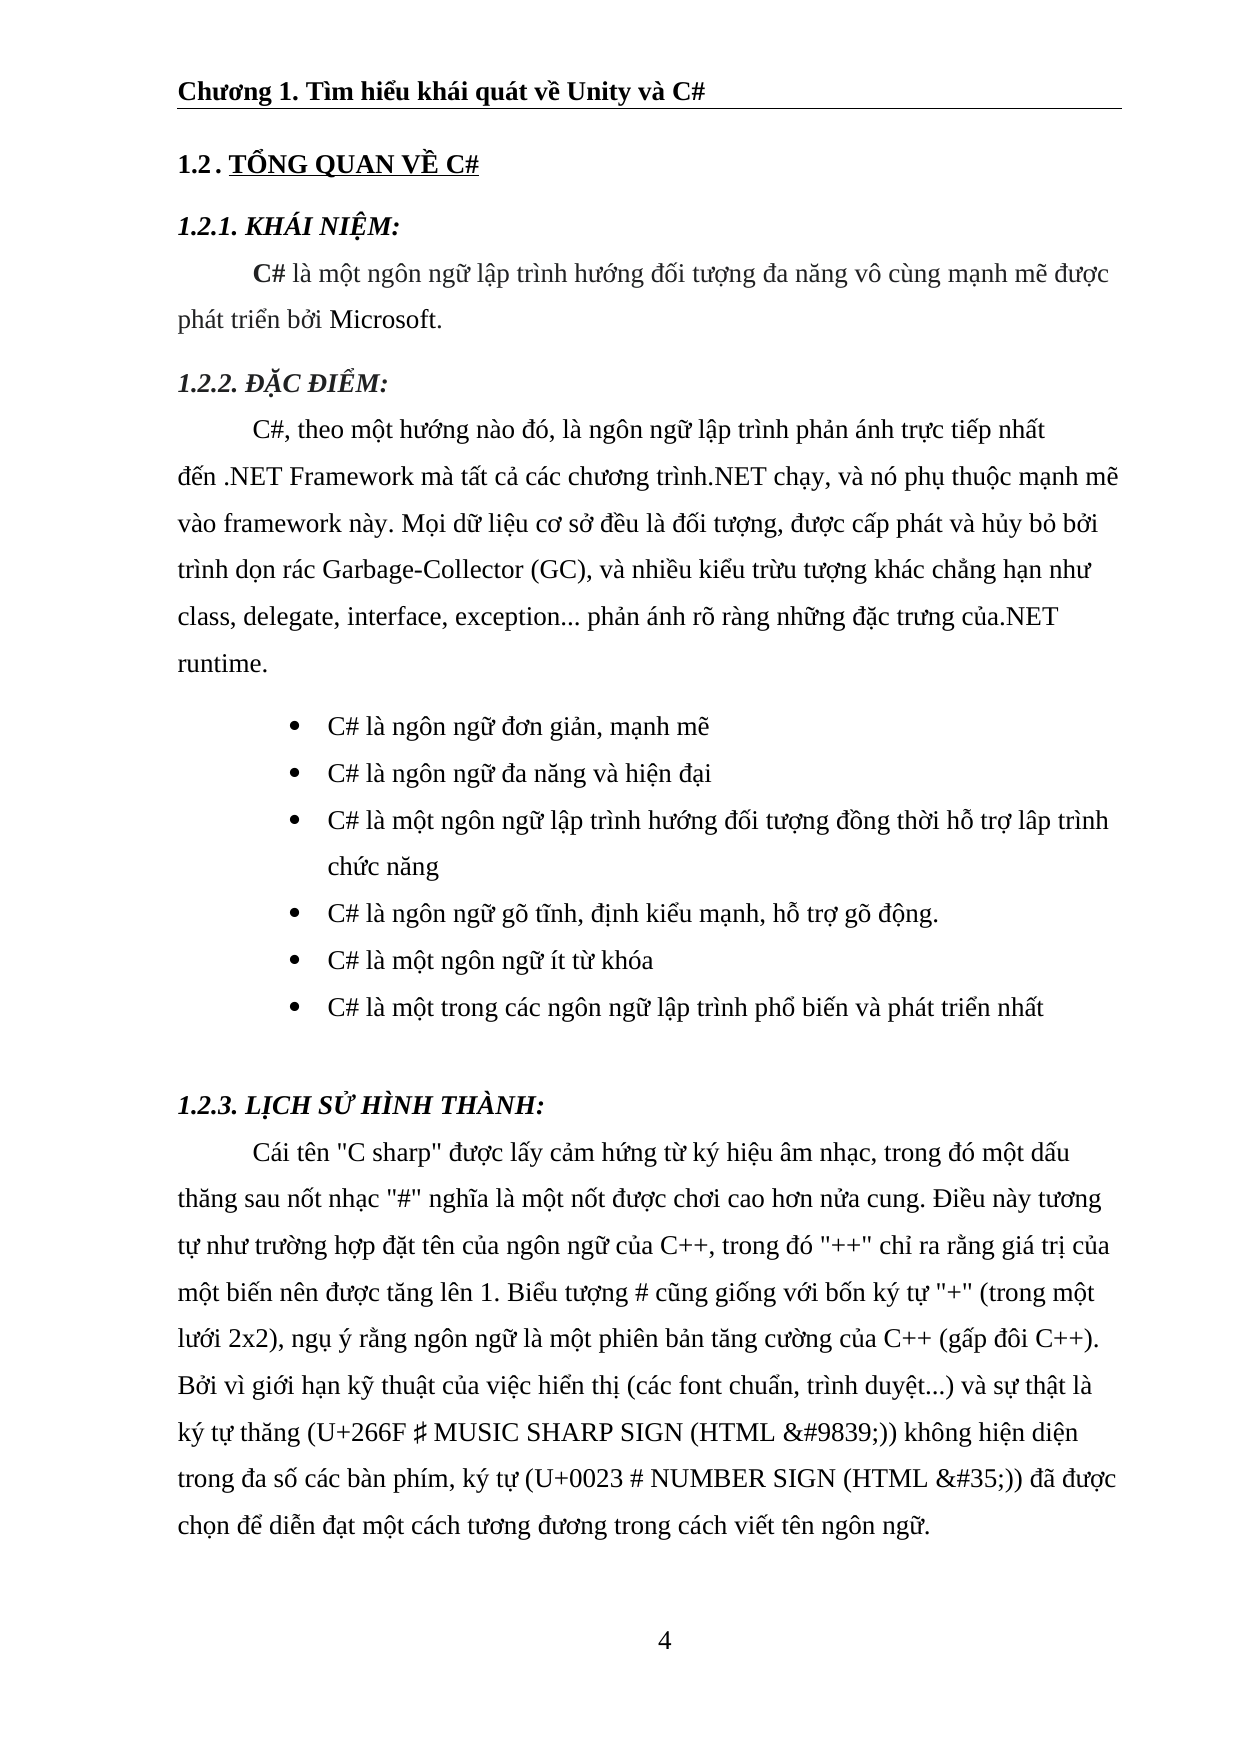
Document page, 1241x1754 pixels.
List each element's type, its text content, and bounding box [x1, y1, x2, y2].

list C# là một ngôn ngữ ít từ khóa [290, 944, 1122, 975]
list . TỔNG QUAN VỀ C# [177, 148, 1122, 179]
list C# là một ngôn ngữ lập trình hướng đối tượng đồng thời hỗ trợ lâp trình chức năng [290, 804, 1122, 882]
list 1.2.3. LỊCH SỬ HÌNH THÀNH: Cái tên "C sharp" được lấy cảm hứng từ ký hiệu âm nhạc, trong đó một dấu thăng sau nốt nhạc "#" nghĩa là một nốt được chơi cao hơn nửa cung. Điều này tương tự như trường hợp đặt tên của ngôn ngữ của C++, trong đó "++" chỉ ra rằng giá trị của một biến nên được tăng lên 1. Biểu tượng # cũng giống với bốn ký tự "+" (trong một lưới 2x2), ngụ ý rằng ngôn ngữ là một phiên bản tăng cường của C++ (gấp đôi C++). Bởi vì giới hạn kỹ thuật của việc hiển thị (các font chuẩn, trình duyệt...) và sự thật là ký tự thăng (U+266F ♯ MUSIC SHARP SIGN (HTML &#9839;)) không hiện diện trong đa số các bàn phím, ký tự (U+0023 # NUMBER SIGN (HTML &#35;)) đã được chọn để diễn đạt một cách tương đương trong cách viết tên ngôn ngữ. [177, 1089, 1122, 1540]
text 1.2.1. KHÁI NIỆM: C# là một ngôn ngữ lập trình hướng đối tượng đa năng vô cùng mạnh mẽ được phát triển bởi Microsoft. [177, 210, 1122, 334]
list C# là ngôn ngữ đa năng và hiện đại [290, 757, 1122, 788]
list C# là ngôn ngữ gõ tĩnh, định kiểu mạnh, hỗ trợ gõ động. [290, 897, 1122, 928]
text 1.2.2. ĐẶC ĐIỂM: C#, theo một hướng nào đó, là ngôn ngữ lập trình phản ánh trực tiếp nhất đến .NET Framework mà tất cả các chương trình.NET chạy, và nó phụ thuộc mạnh mẽ vào framework này. Mọi dữ liệu cơ sở đều là đối tượng, được cấp phát và hủy bỏ bởi trình dọn rác Garbage-Collector (GC), và nhiều kiểu trừu tượng khác chẳng hạn như class, delegate, interface, exception... phản ánh rõ ràng những đặc trưng của.NET runtime. [177, 367, 1122, 678]
list C# là một trong các ngôn ngữ lập trình phổ biến và phát triển nhất [290, 991, 1122, 1072]
list C# là ngôn ngữ đơn giản, mạnh mẽ [290, 710, 1122, 741]
